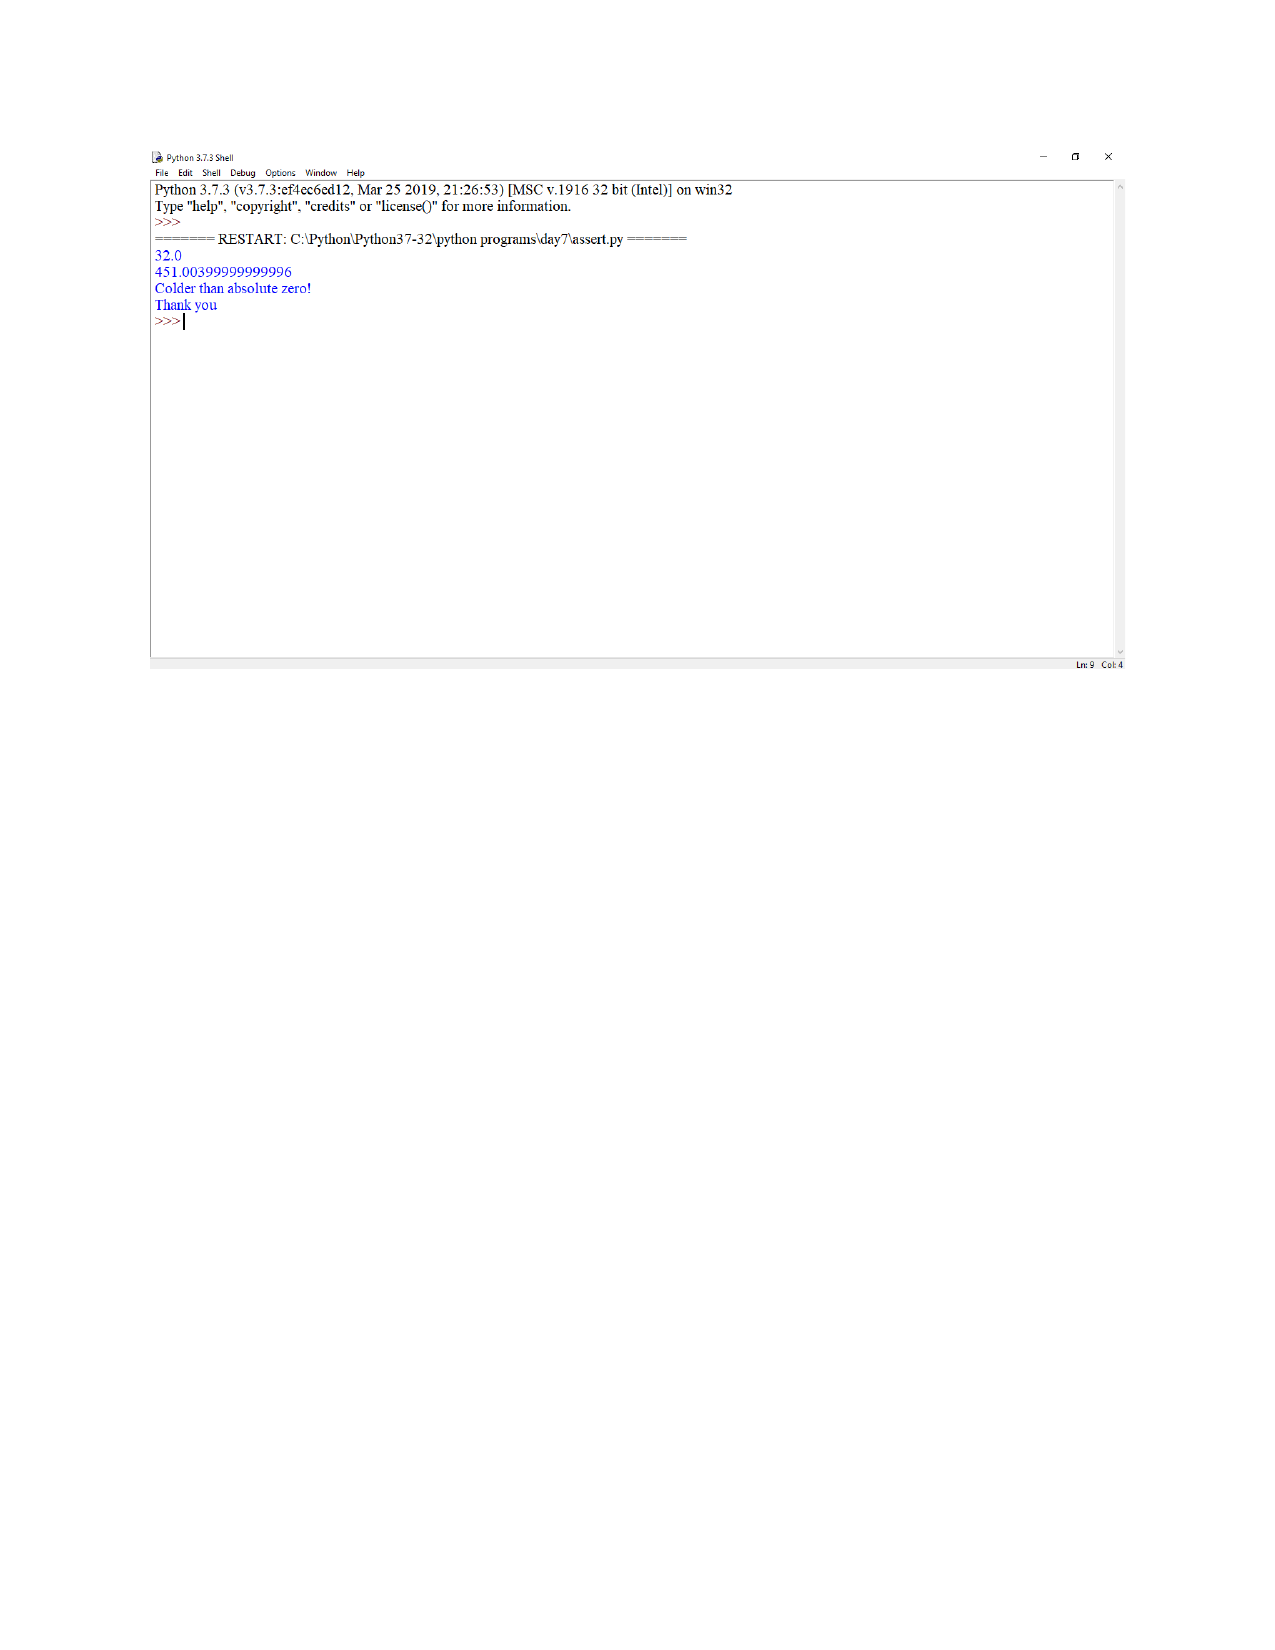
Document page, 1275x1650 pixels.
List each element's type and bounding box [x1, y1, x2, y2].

picture [150, 150, 1126, 669]
